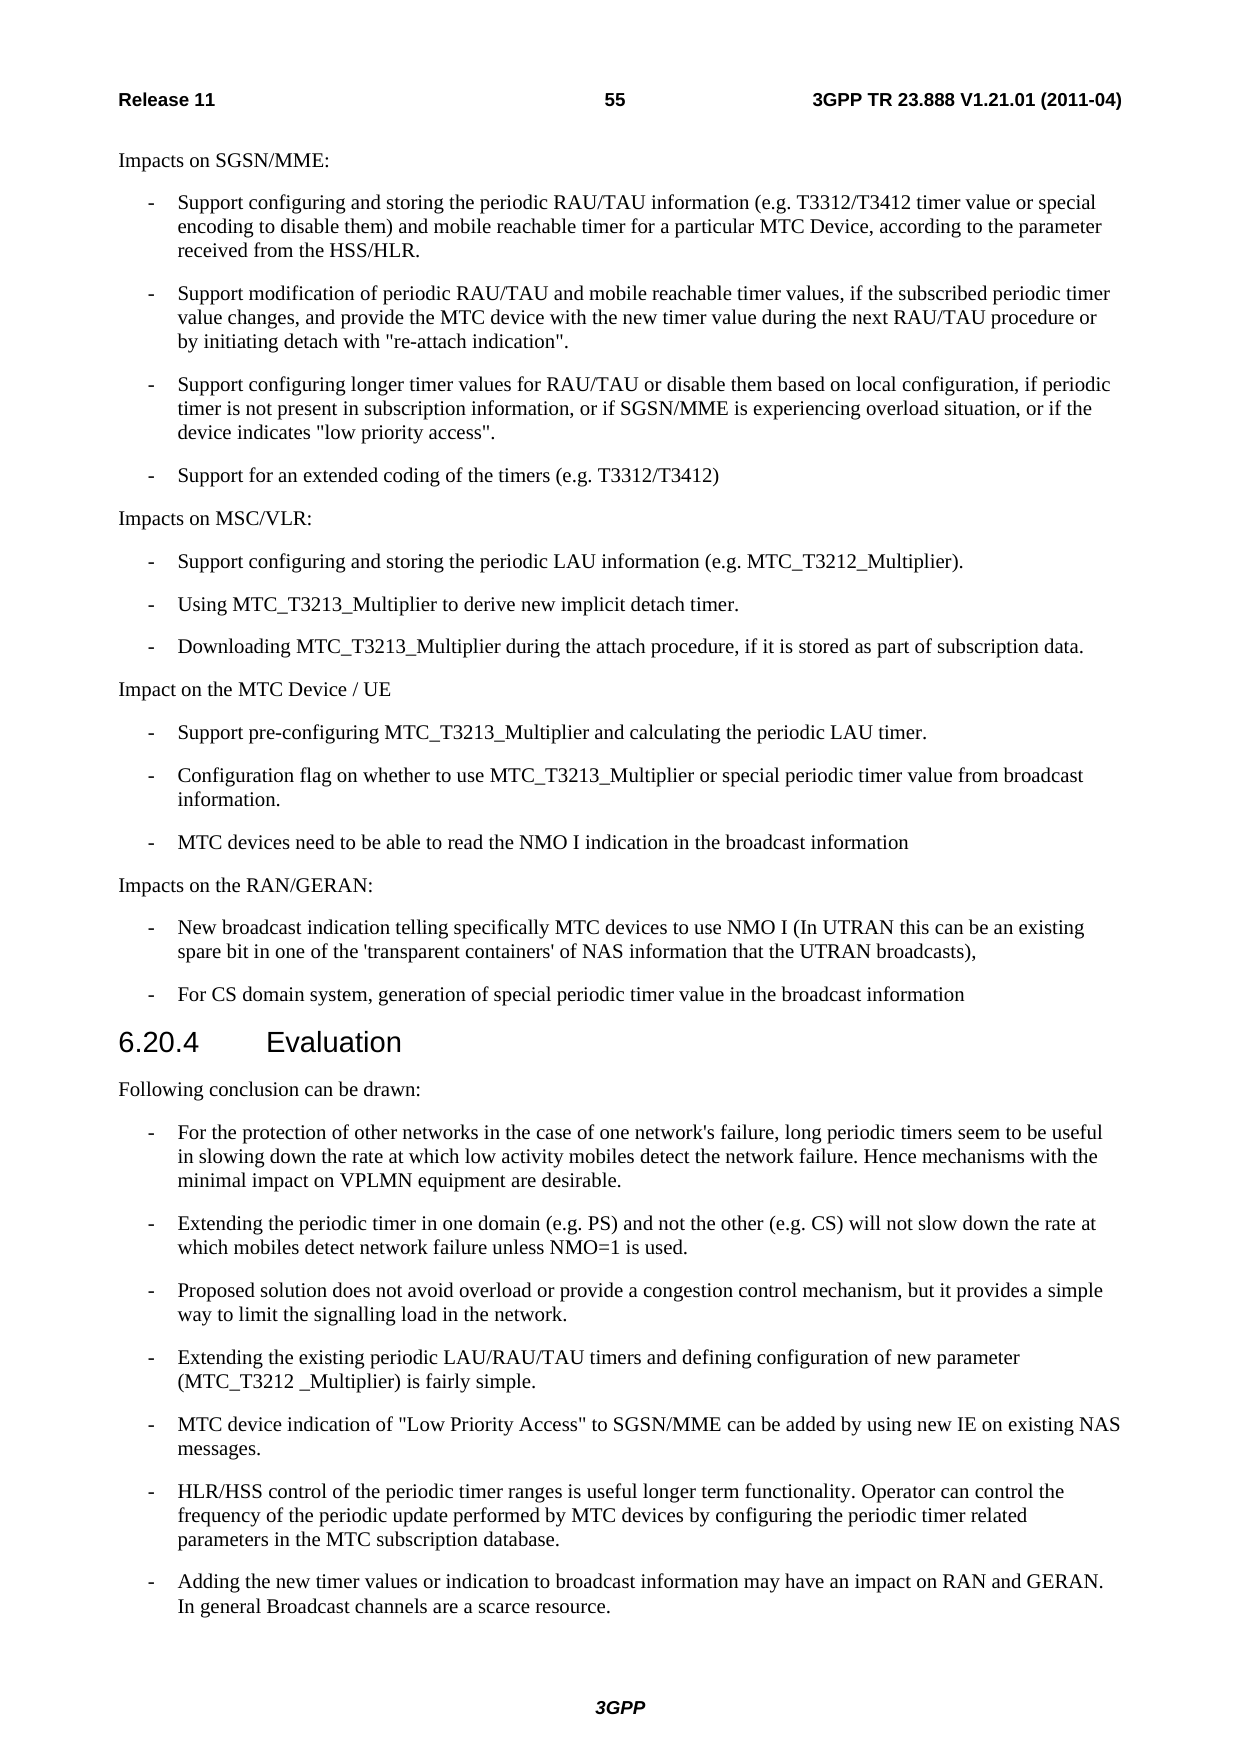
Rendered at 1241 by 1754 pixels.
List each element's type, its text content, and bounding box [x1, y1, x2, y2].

text - Support configuring and storing the periodic LAU information (e.g. MTC_T3212_Multiplier). [148, 549, 1122, 573]
text Impacts on MSC/VLR: [118, 506, 1122, 530]
text - For the protection of other networks in the case of one network's failure, long periodic timers seem to be useful in slowing down the rate at which low activity mobiles detect the network failure. Hence mechanisms with the minimal impact on VPLMN equipment are desirable. [148, 1120, 1122, 1192]
text - Adding the new timer values or indication to broadcast information may have an impact on RAN and GERAN. In general Broadcast channels are a scarce resource. [148, 1569, 1122, 1618]
text - Using MTC_T3213_Multiplier to derive new implicit detach timer. [148, 592, 1122, 616]
text - Proposed solution does not avoid overload or provide a congestion control mechanism, but it provides a simple way to limit the signalling load in the network. [148, 1278, 1122, 1326]
text - MTC device indication of "Low Priority Access" to SGSN/MME can be added by using new IE on existing NAS messages. [148, 1412, 1122, 1460]
text Impacts on SGSN/MME: [118, 147, 1122, 172]
text - Support for an extended coding of the timers (e.g. T3312/T3412) [148, 463, 1122, 487]
text Impacts on the RAN/GERAN: [118, 872, 1122, 897]
text Following conclusion can be drawn: [118, 1077, 1122, 1101]
text - Extending the existing periodic LAU/RAU/TAU timers and defining configuration of new parameter (MTC_T3212 _Multiplier) is fairly simple. [148, 1345, 1122, 1393]
text Impact on the MTC Device / UE [118, 677, 1122, 701]
text - HLR/HSS control of the periodic timer ranges is useful longer term functionality. Operator can control the frequency of the periodic update performed by MTC devices by configuring the periodic timer related parameters in the MTC subscription database. [148, 1478, 1122, 1551]
subtitle 6.20.4 Evaluation [118, 1025, 1122, 1058]
text - Downloading MTC_T3213_Multiplier during the attach procedure, if it is stored as part of subscription data. [148, 634, 1122, 658]
text - Extending the periodic timer in one domain (e.g. PS) and not the other (e.g. CS) will not slow down the rate at which mobiles detect network failure unless NMO=1 is used. [148, 1211, 1122, 1259]
text - MTC devices need to be able to read the NMO I indication in the broadcast information [148, 830, 1122, 854]
text - New broadcast indication telling specifically MTC devices to use NMO I (In UTRAN this can be an existing spare bit in one of the 'transparent containers' of NAS information that the UTRAN broadcasts), [148, 915, 1122, 963]
text - Support configuring longer timer values for RAU/TAU or disable them based on local configuration, if periodic timer is not present in subscription information, or if SGSN/MME is experiencing overload situation, or if the device indicates "low priority access". [148, 372, 1122, 444]
text - Support modification of periodic RAU/TAU and mobile reachable timer values, if the subscribed periodic timer value changes, and provide the MTC device with the new timer value during the next RAU/TAU procedure or by initiating detach with "re-attach indication". [148, 281, 1122, 353]
text - Configuration flag on whether to use MTC_T3213_Multiplier or special periodic timer value from broadcast information. [148, 763, 1122, 811]
text - For CS domain system, generation of special periodic timer value in the broadcast information [148, 982, 1122, 1006]
text - Support pre-configuring MTC_T3213_Multiplier and calculating the periodic LAU timer. [148, 720, 1122, 744]
text - Support configuring and storing the periodic RAU/TAU information (e.g. T3312/T3412 timer value or special encoding to disable them) and mobile reachable timer for a particular MTC Device, according to the parameter received from the HSS/HLR. [148, 190, 1122, 262]
